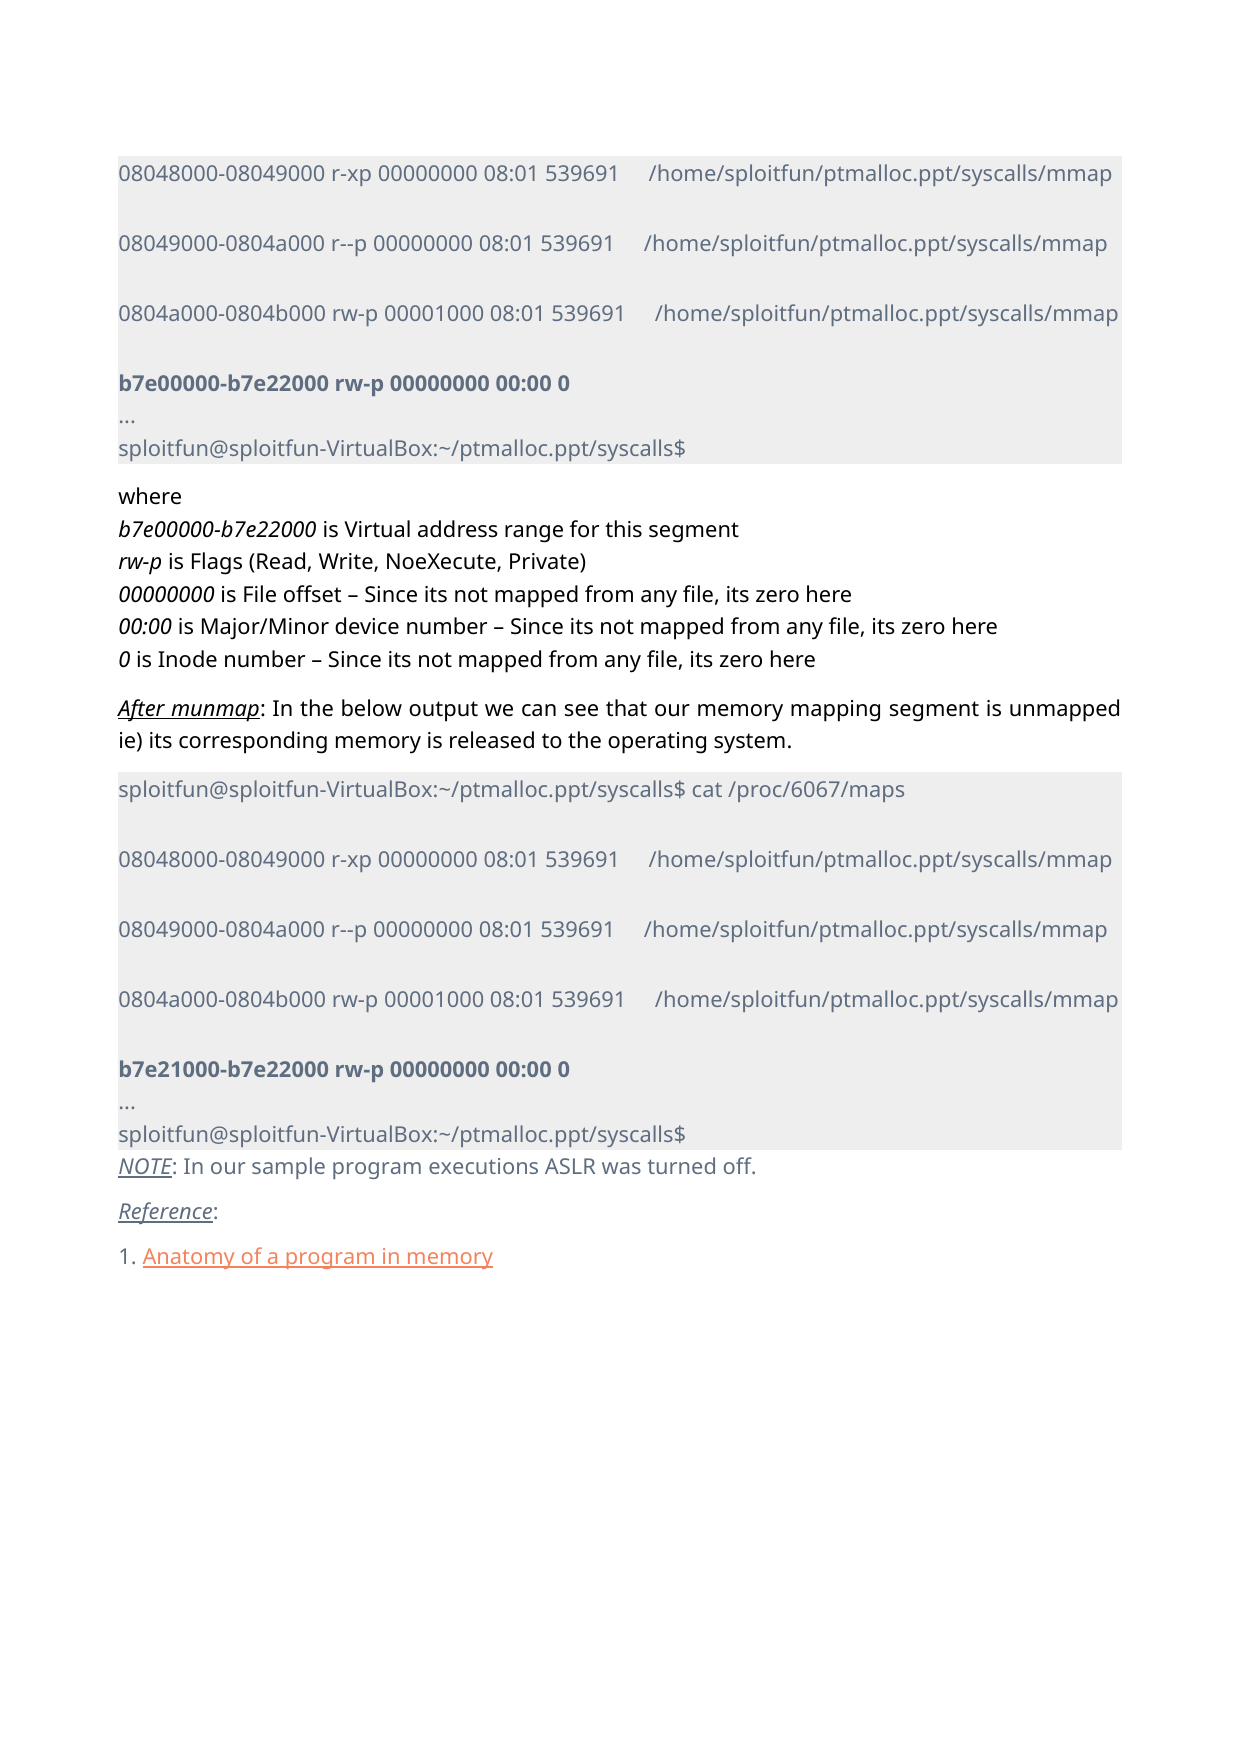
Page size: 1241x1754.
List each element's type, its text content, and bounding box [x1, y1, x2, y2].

text Reference: [118, 1195, 1122, 1227]
text NOTE: In our sample program executions ASLR was turned off. [118, 1150, 1122, 1182]
text 0804a000-0804b000 rw-p 00001000 08:01 539691 /home/sploitfun/ptmalloc.ppt/syscalls/mmap [118, 982, 1122, 1015]
text ... [118, 399, 1122, 431]
text sploitfun@sploitfun-VirtualBox:~/ptmalloc.ppt/syscalls$ [118, 431, 1122, 464]
text 08049000-0804a000 r--p 00000000 08:01 539691 /home/sploitfun/ptmalloc.ppt/syscalls/mmap [118, 226, 1122, 259]
text where b7e00000-b7e22000 is Virtual address range for this segment rw-p is Flags (Read, Write, NoeXecute, Private) 00000000 is File offset – Since its not mapped from any file, its zero here 00:00 is Major/Minor device number – Since its not mapped from any file, its zero here 0 is Inode number – Since its not mapped from any file, its zero here [118, 480, 1122, 675]
text sploitfun@sploitfun-VirtualBox:~/ptmalloc.ppt/syscalls$ [118, 1117, 1122, 1150]
text sploitfun@sploitfun-VirtualBox:~/ptmalloc.ppt/syscalls$ cat /proc/6067/maps [118, 772, 1122, 805]
text 08048000-08049000 r-xp 00000000 08:01 539691 /home/sploitfun/ptmalloc.ppt/syscalls/mmap [118, 842, 1122, 875]
text 0804a000-0804b000 rw-p 00001000 08:01 539691 /home/sploitfun/ptmalloc.ppt/syscalls/mmap [118, 296, 1122, 329]
text After munmap: In the below output we can see that our memory mapping segment is unmapped ie) its corresponding memory is released to the operating system. [118, 691, 1122, 756]
text b7e00000-b7e22000 rw-p 00000000 00:00 0 [118, 366, 1122, 399]
text 08049000-0804a000 r--p 00000000 08:01 539691 /home/sploitfun/ptmalloc.ppt/syscalls/mmap [118, 912, 1122, 945]
text ... [118, 1085, 1122, 1117]
text 08048000-08049000 r-xp 00000000 08:01 539691 /home/sploitfun/ptmalloc.ppt/syscalls/mmap [118, 156, 1122, 189]
text b7e21000-b7e22000 rw-p 00000000 00:00 0 [118, 1052, 1122, 1085]
text 1. Anatomy of a program in memory [118, 1240, 1122, 1272]
